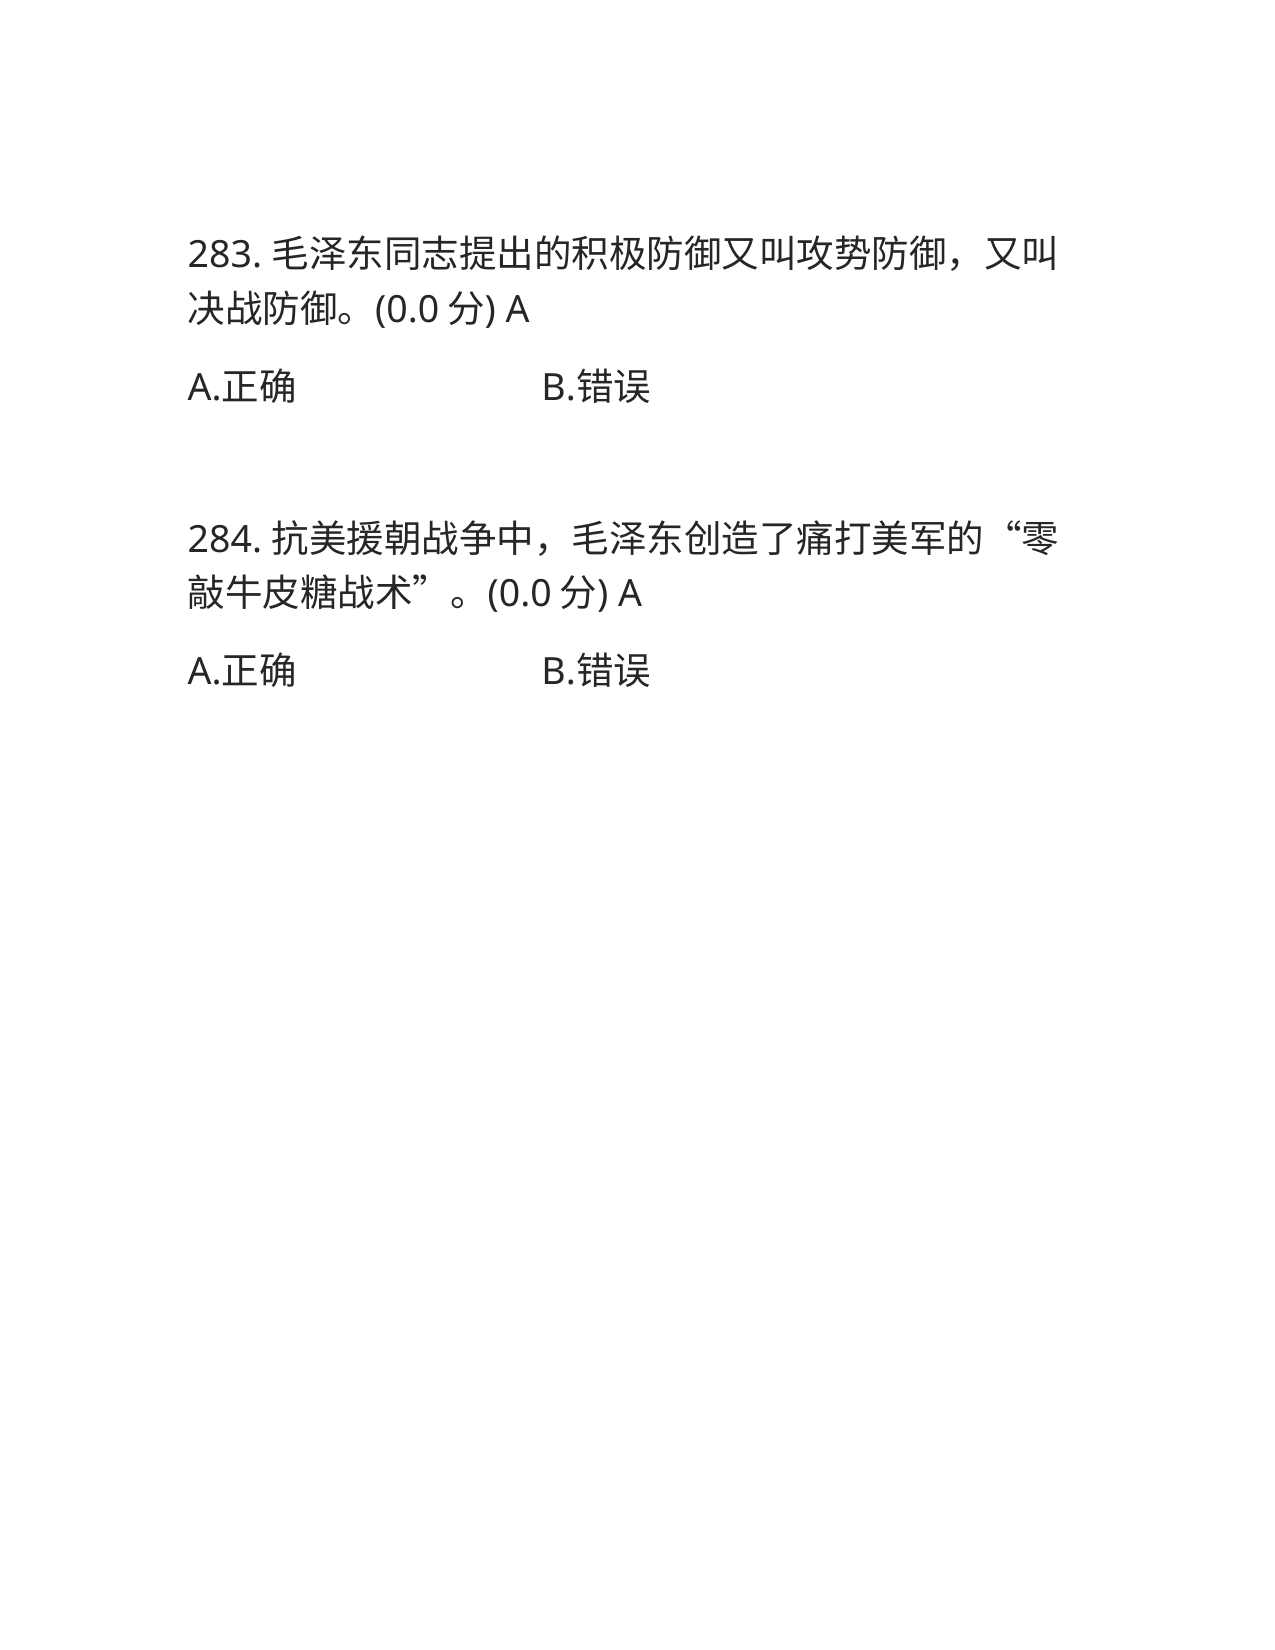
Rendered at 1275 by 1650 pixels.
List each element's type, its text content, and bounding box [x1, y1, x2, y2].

text 284. 抗美援朝战争中，毛泽东创造了痛打美军的“零敲牛皮糖战术”。(0.0分) A [187, 509, 1087, 618]
text A.正确 B.错误 [187, 641, 1087, 696]
text 283. 毛泽东同志提出的积极防御又叫攻势防御，又叫决战防御。(0.0分) A [187, 224, 1087, 333]
text A.正确 B.错误 [187, 357, 1087, 411]
